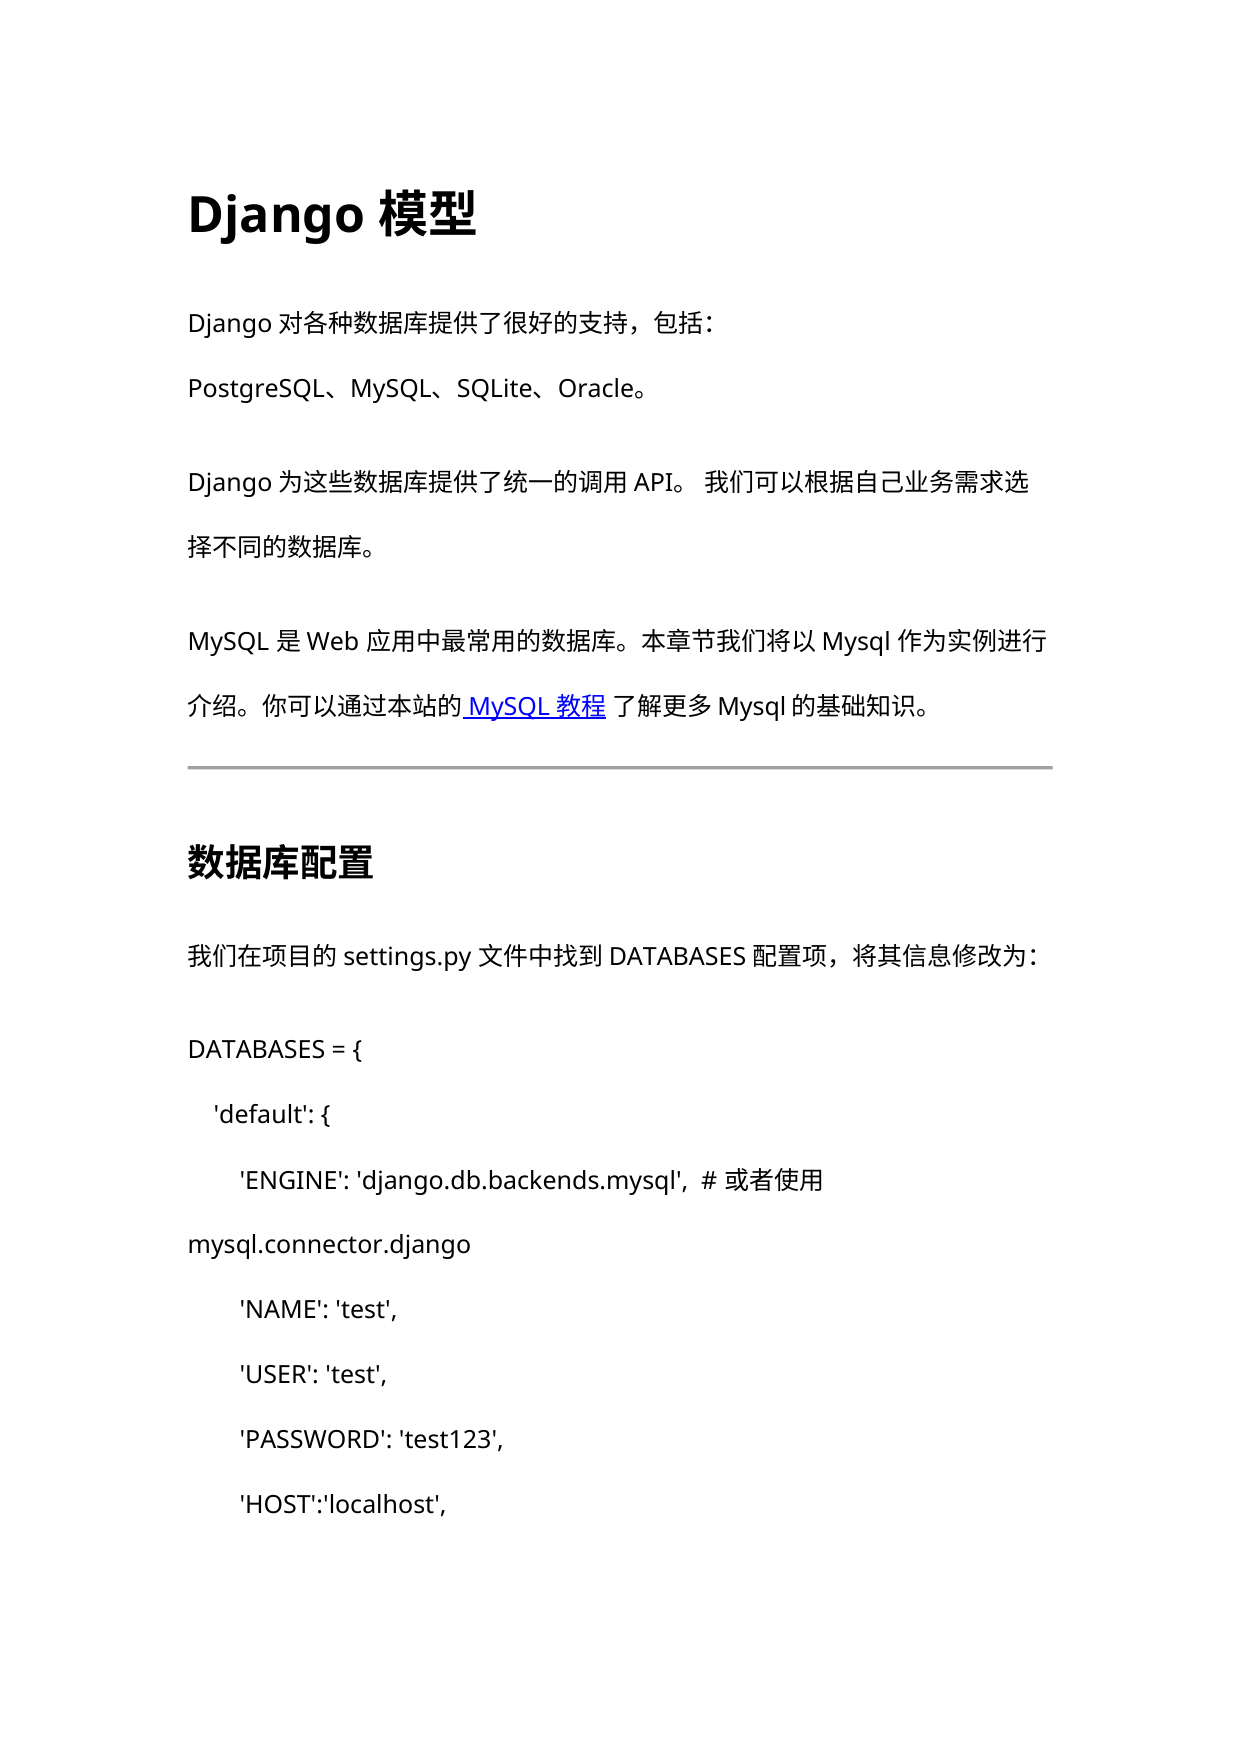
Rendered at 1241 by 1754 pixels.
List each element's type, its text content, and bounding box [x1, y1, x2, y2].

text 'default': { [187, 1081, 1053, 1146]
text DATABASES = { [187, 1016, 1053, 1081]
text Django 对各种数据库提供了很好的支持，包括：PostgreSQL、MySQL、SQLite、Oracle。 [187, 289, 1053, 419]
text Django 为这些数据库提供了统一的调用API。 我们可以根据自己业务需求选择不同的数据库。 [187, 448, 1053, 578]
text 'ENGINE': 'django.db.backends.mysql', # 或者使用 mysql.connector.django [187, 1146, 1053, 1276]
text 'HOST':'localhost', [187, 1471, 1053, 1536]
text MySQL 是 Web 应用中最常用的数据库。本章节我们将以 Mysql 作为实例进行介绍。你可以通过本站的 MySQL 教程 了解更多Mysql的基础知识。 [187, 607, 1053, 737]
text 'NAME': 'test', [187, 1276, 1053, 1341]
text 我们在项目的 settings.py 文件中找到 DATABASES 配置项，将其信息修改为： [187, 922, 1053, 987]
text 数据库配置 [187, 828, 1053, 893]
text 'PASSWORD': 'test123', [187, 1406, 1053, 1471]
text Django 模型 [187, 162, 1053, 259]
text 'USER': 'test', [187, 1341, 1053, 1406]
